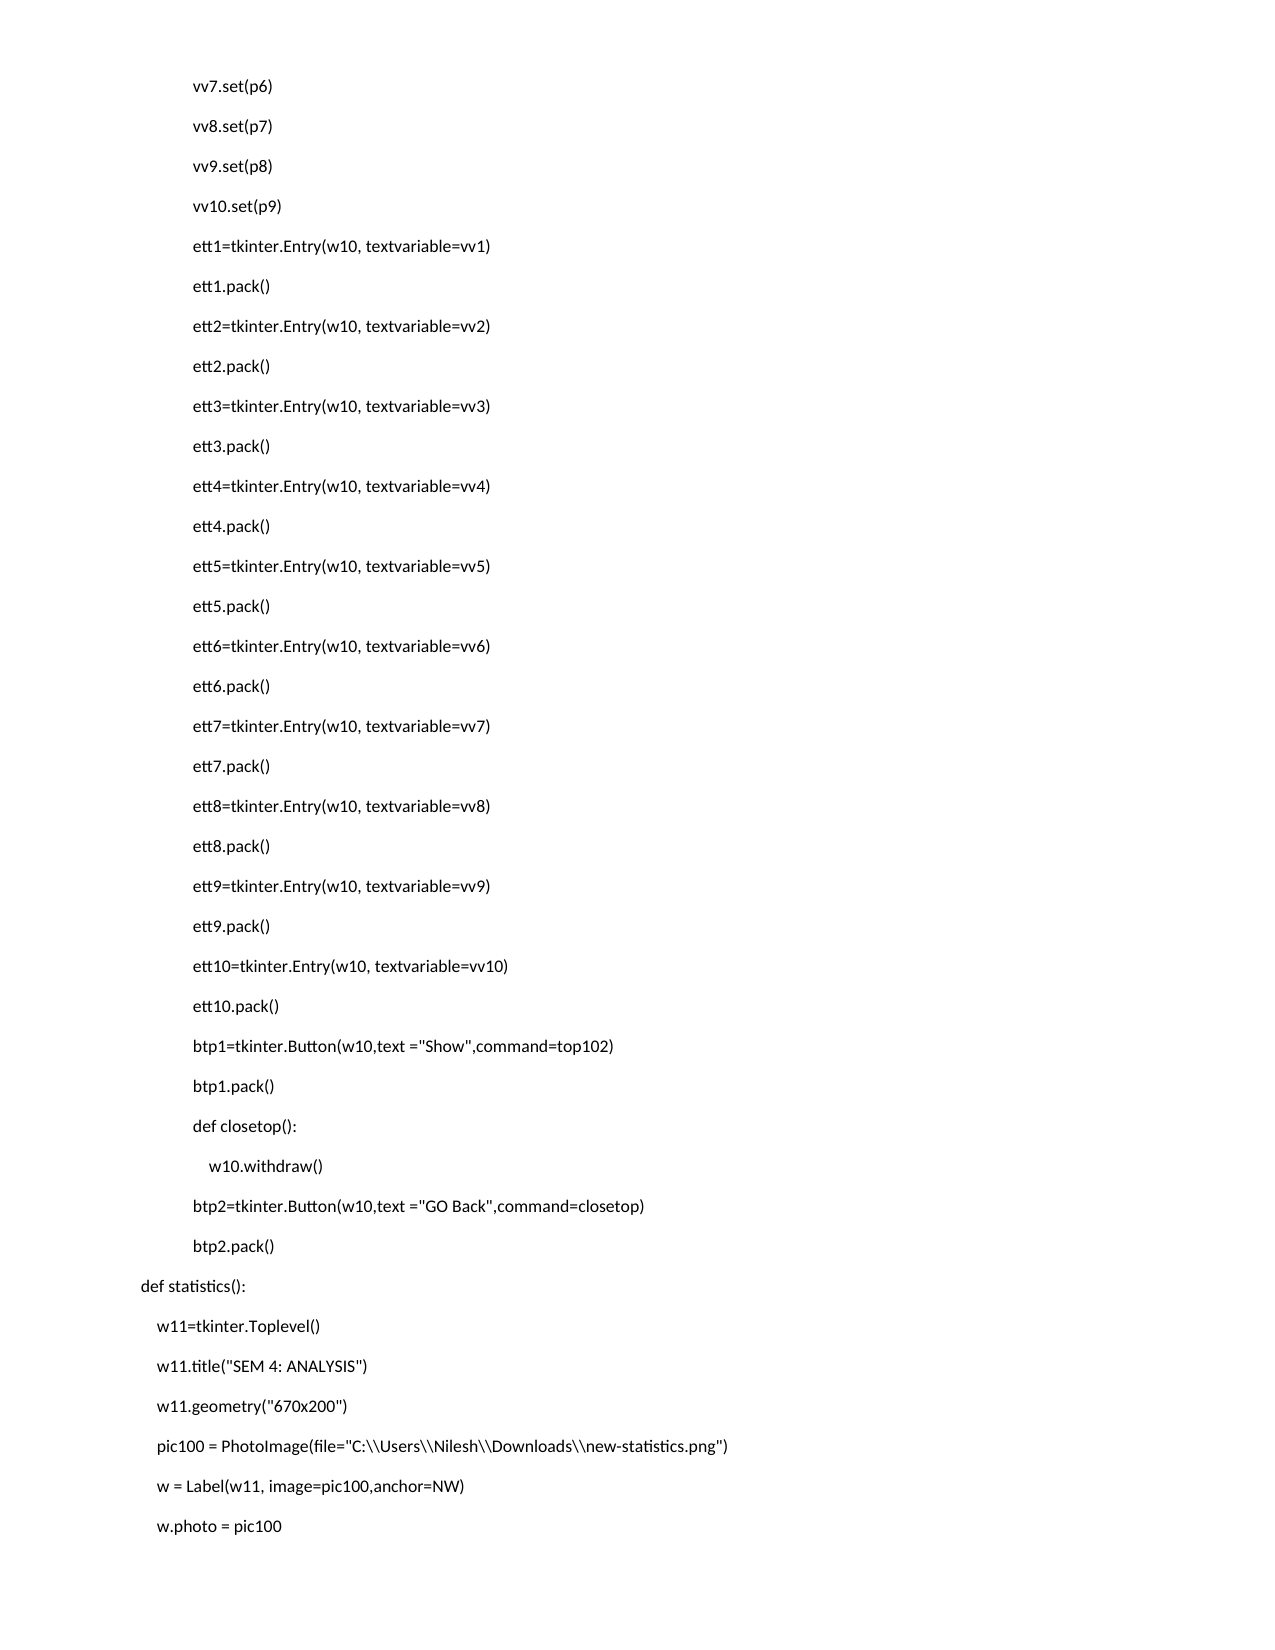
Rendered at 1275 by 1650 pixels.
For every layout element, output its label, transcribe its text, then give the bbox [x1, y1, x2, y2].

text ett8.pack() [141, 835, 1125, 857]
text ett9.pack() [141, 915, 1125, 937]
text btp2.pack() [141, 1235, 1125, 1257]
text w11=tkinter.Toplevel() [141, 1315, 1125, 1337]
text ett8=tkinter.Entry(w10, textvariable=vv8) [141, 795, 1125, 817]
text btp1=tkinter.Button(w10,text ="Show",command=top102) [141, 1035, 1125, 1057]
text ett3=tkinter.Entry(w10, textvariable=vv3) [141, 395, 1125, 417]
text w11.geometry("670x200") [141, 1395, 1125, 1417]
text w10.withdraw() [141, 1155, 1125, 1177]
text ett2.pack() [141, 355, 1125, 377]
text ett10.pack() [141, 995, 1125, 1017]
text ett9=tkinter.Entry(w10, textvariable=vv9) [141, 875, 1125, 897]
text btp1.pack() [141, 1075, 1125, 1097]
text vv8.set(p7) [141, 115, 1125, 137]
text pic100 = PhotoImage(file="C:\\Users\\Nilesh\\Downloads\\new-statistics.png") [141, 1435, 1125, 1457]
text btp2=tkinter.Button(w10,text ="GO Back",command=closetop) [141, 1195, 1125, 1217]
text ett7.pack() [141, 755, 1125, 777]
text ett1=tkinter.Entry(w10, textvariable=vv1) [141, 235, 1125, 257]
text ett5.pack() [141, 595, 1125, 617]
text ett5=tkinter.Entry(w10, textvariable=vv5) [141, 555, 1125, 577]
text ett7=tkinter.Entry(w10, textvariable=vv7) [141, 715, 1125, 737]
text ett2=tkinter.Entry(w10, textvariable=vv2) [141, 315, 1125, 337]
text ett1.pack() [141, 275, 1125, 297]
text ett6.pack() [141, 675, 1125, 697]
text def statistics(): [141, 1275, 1125, 1297]
text ett4.pack() [141, 515, 1125, 537]
text def closetop(): [141, 1115, 1125, 1137]
text vv7.set(p6) [141, 75, 1125, 97]
text vv10.set(p9) [141, 195, 1125, 217]
text w = Label(w11, image=pic100,anchor=NW) [141, 1475, 1125, 1497]
text ett6=tkinter.Entry(w10, textvariable=vv6) [141, 635, 1125, 657]
text vv9.set(p8) [141, 155, 1125, 177]
text w11.title("SEM 4: ANALYSIS") [141, 1355, 1125, 1377]
text ett4=tkinter.Entry(w10, textvariable=vv4) [141, 475, 1125, 497]
text ett3.pack() [141, 435, 1125, 457]
text ett10=tkinter.Entry(w10, textvariable=vv10) [141, 955, 1125, 977]
text w.photo = pic100 [141, 1515, 1125, 1537]
